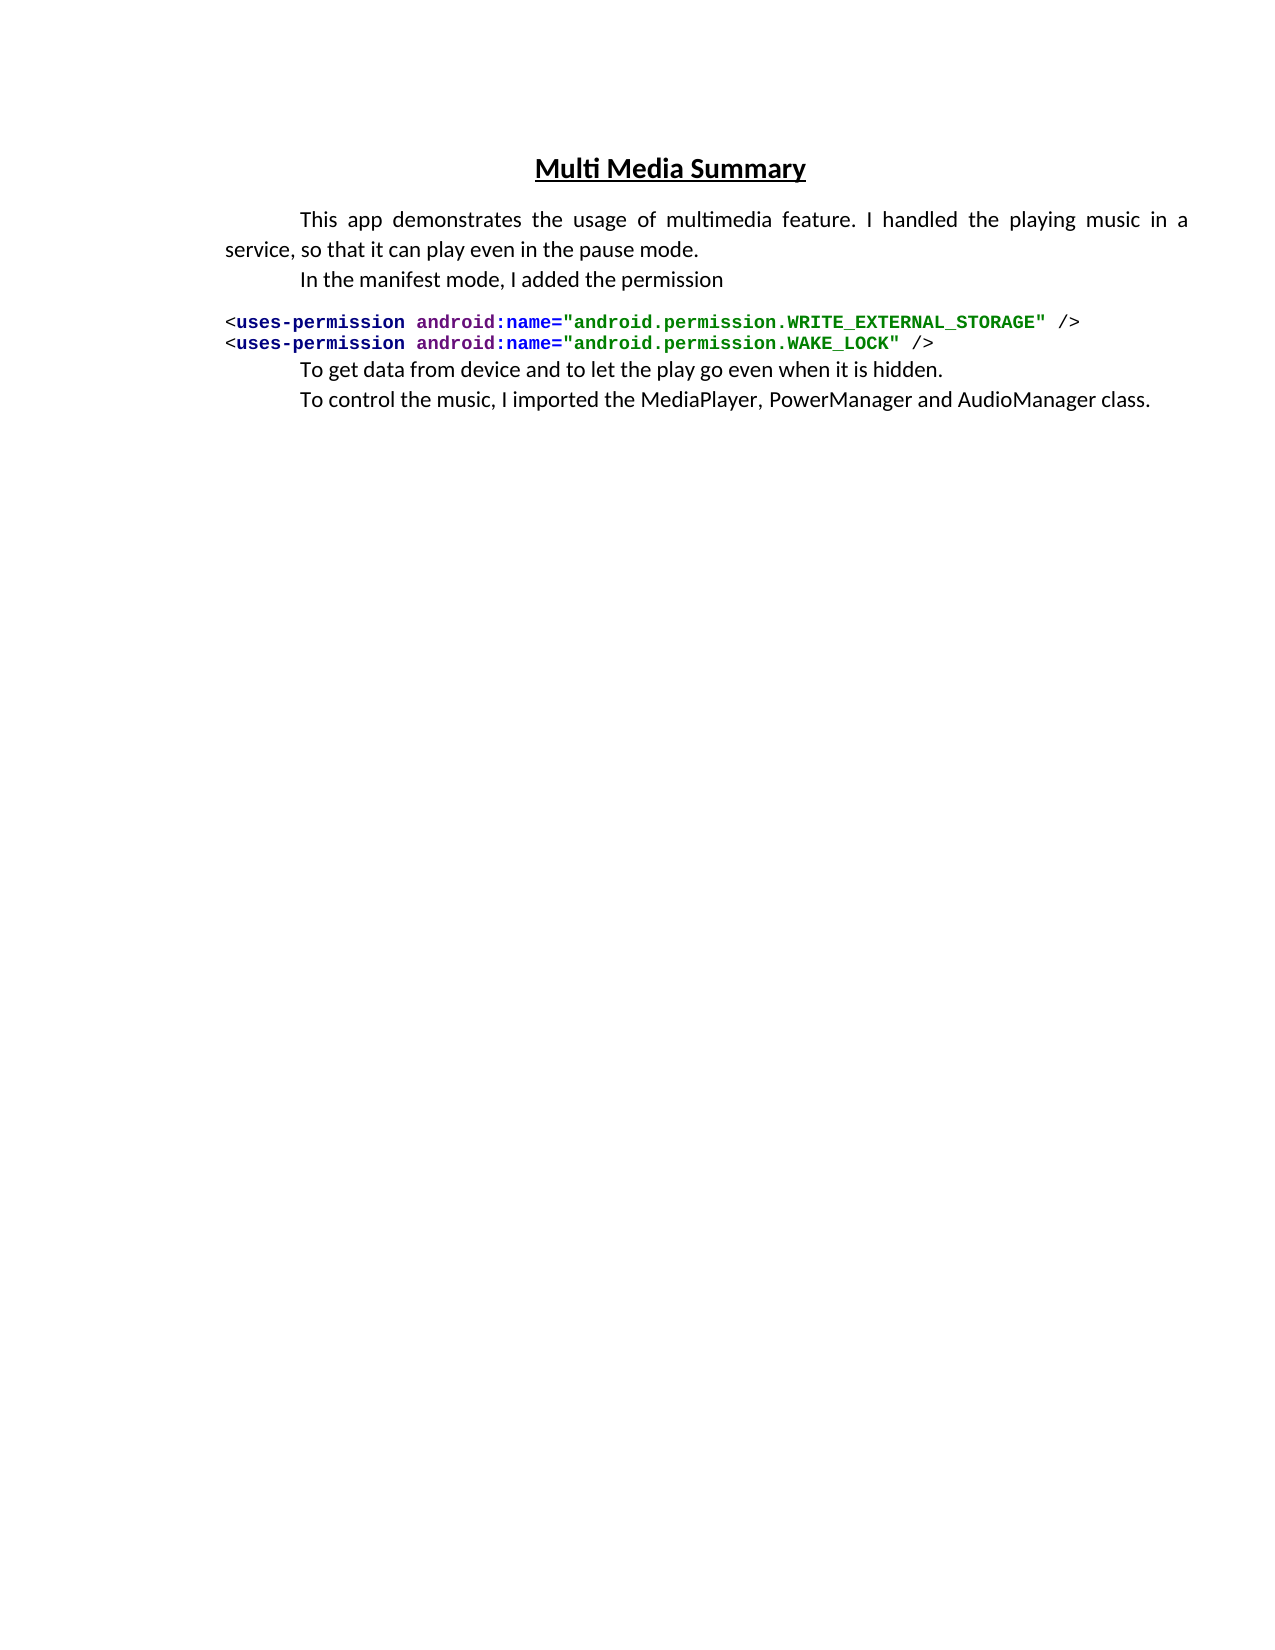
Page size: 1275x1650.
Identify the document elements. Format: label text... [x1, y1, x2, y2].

list In the manifest mode, I added the permission [225, 266, 1191, 293]
list To get data from device and to let the play go even when it is hidden. [225, 355, 1191, 383]
list This app demonstrates the usage of multimedia feature. I handled the playing music in a service, so that it can play even in the pause mode. [225, 205, 1191, 263]
text <uses-permission android:name="android.permission.WRITE_EXTERNAL_STORAGE" /> <uses-permission android:name="android.permission.WAKE_LOCK" /> [225, 312, 1191, 355]
text Multi Media Summary [150, 150, 1191, 186]
list To control the music, I imported the MediaPlayer, PowerManager and AudioManager class. [225, 385, 1191, 413]
